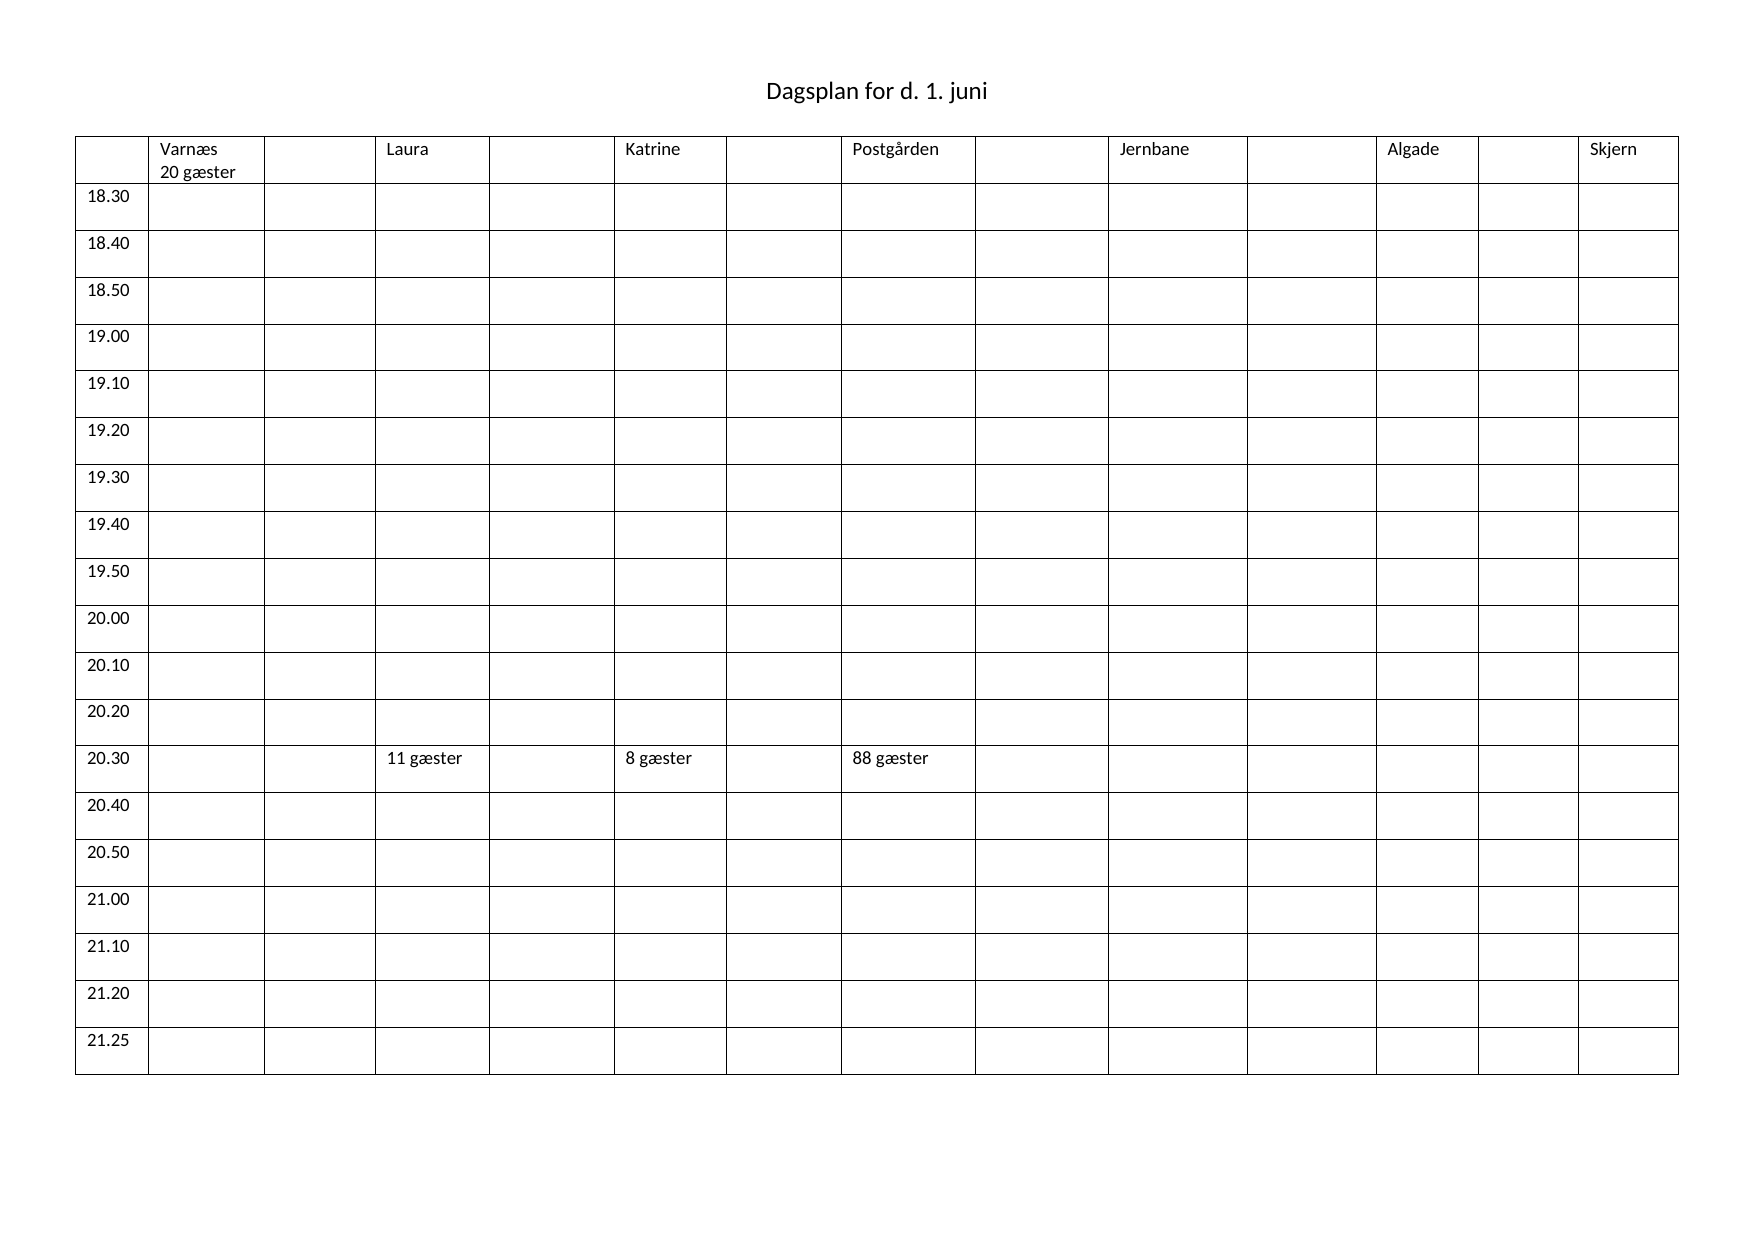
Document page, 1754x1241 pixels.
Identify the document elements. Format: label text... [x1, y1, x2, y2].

table_cell [1377, 559, 1478, 605]
table_cell [1377, 700, 1478, 745]
table_cell [376, 793, 489, 839]
table_cell 19.00 [76, 325, 148, 370]
table_cell [727, 371, 841, 417]
table_cell [1579, 981, 1678, 1027]
table_cell [1377, 325, 1478, 370]
table_cell [1248, 371, 1376, 417]
table_cell [727, 512, 841, 558]
table_cell [376, 981, 489, 1027]
table_cell [1377, 746, 1478, 792]
table_cell [727, 231, 841, 277]
table_cell [1377, 184, 1478, 230]
table_cell [265, 606, 375, 652]
table_cell [1248, 559, 1376, 605]
table_cell [149, 1028, 264, 1073]
table_header [76, 137, 148, 183]
table_cell [265, 371, 375, 417]
table_cell 21.00 [76, 887, 148, 933]
table_cell [149, 981, 264, 1027]
table_cell [1248, 512, 1376, 558]
table_cell [376, 512, 489, 558]
table_header Varnæs 20 gæster [149, 137, 264, 183]
table_cell [265, 418, 375, 464]
table_cell [1479, 887, 1578, 933]
table_cell 21.10 [76, 934, 148, 980]
table_cell [1109, 418, 1247, 464]
table_cell [1109, 184, 1247, 230]
table_cell [1479, 559, 1578, 605]
table_cell [976, 700, 1108, 745]
table_cell [976, 559, 1108, 605]
table_cell [842, 981, 975, 1027]
table_cell [615, 278, 726, 323]
table_cell [265, 700, 375, 745]
table_cell [376, 231, 489, 277]
table_cell [1109, 653, 1247, 698]
table_cell 88 gæster [842, 746, 975, 792]
table_cell [727, 793, 841, 839]
table_cell [265, 793, 375, 839]
table_cell [1479, 371, 1578, 417]
table_cell [149, 512, 264, 558]
table_cell [1109, 934, 1247, 980]
table_cell [1377, 231, 1478, 277]
table_cell [1248, 1028, 1376, 1073]
table_cell [615, 840, 726, 886]
table_cell [149, 465, 264, 511]
table_cell [615, 700, 726, 745]
table_cell [1109, 371, 1247, 417]
table_cell [842, 371, 975, 417]
table_cell [376, 700, 489, 745]
table_cell [149, 371, 264, 417]
table_cell [615, 981, 726, 1027]
table_cell [976, 934, 1108, 980]
table_cell [490, 325, 614, 370]
table_cell [149, 700, 264, 745]
table_cell [1109, 559, 1247, 605]
table_cell [149, 325, 264, 370]
table_header [490, 137, 614, 183]
table_header [976, 137, 1108, 183]
table_cell [1109, 887, 1247, 933]
table_cell [149, 278, 264, 323]
table_cell [1579, 934, 1678, 980]
table_cell [842, 325, 975, 370]
table_cell [976, 1028, 1108, 1073]
table_header [727, 137, 841, 183]
table_header Katrine [615, 137, 726, 183]
table_cell [490, 700, 614, 745]
table_cell [1377, 934, 1478, 980]
table_cell [1479, 653, 1578, 698]
table_cell [727, 559, 841, 605]
table_cell 18.40 [76, 231, 148, 277]
table_cell [615, 512, 726, 558]
table_header Postgården [842, 137, 975, 183]
table_cell [1377, 793, 1478, 839]
table_cell [842, 559, 975, 605]
table_cell [615, 371, 726, 417]
table_cell [1248, 278, 1376, 323]
table_cell [149, 887, 264, 933]
table_cell 19.40 [76, 512, 148, 558]
table_cell [842, 278, 975, 323]
table_cell [1377, 371, 1478, 417]
table_cell [1479, 231, 1578, 277]
table_cell [149, 606, 264, 652]
table_cell [149, 653, 264, 698]
table_cell [490, 418, 614, 464]
table_cell [615, 887, 726, 933]
table_header [1479, 137, 1578, 183]
table_cell [976, 278, 1108, 323]
table_cell [490, 934, 614, 980]
table_cell [265, 278, 375, 323]
table_cell [376, 1028, 489, 1073]
table_cell [1377, 840, 1478, 886]
table_cell [1109, 793, 1247, 839]
table_cell 18.30 [76, 184, 148, 230]
table_cell [976, 840, 1108, 886]
table_cell [149, 934, 264, 980]
table_cell [1579, 418, 1678, 464]
table_cell [727, 653, 841, 698]
table_cell [615, 231, 726, 277]
table_cell [842, 184, 975, 230]
table_cell [490, 840, 614, 886]
table_cell 19.20 [76, 418, 148, 464]
table_cell [149, 793, 264, 839]
table_header Skjern [1579, 137, 1678, 183]
table_cell 20.50 [76, 840, 148, 886]
table_cell [265, 1028, 375, 1073]
table_cell [265, 840, 375, 886]
table_cell [1579, 278, 1678, 323]
table_cell [1377, 606, 1478, 652]
table_cell [1479, 325, 1578, 370]
table_cell [727, 278, 841, 323]
table_cell [1248, 465, 1376, 511]
table_cell [376, 371, 489, 417]
table_cell [149, 746, 264, 792]
table_cell [376, 653, 489, 698]
table_cell [376, 887, 489, 933]
table_cell [1377, 653, 1478, 698]
table_cell 19.10 [76, 371, 148, 417]
table_cell [976, 325, 1108, 370]
table_cell [1248, 418, 1376, 464]
table_cell 20.30 [76, 746, 148, 792]
table_cell [490, 1028, 614, 1073]
table_header [265, 137, 375, 183]
table_cell [1109, 840, 1247, 886]
table_cell [265, 465, 375, 511]
table_cell [1579, 793, 1678, 839]
table_cell 19.50 [76, 559, 148, 605]
table_cell [1579, 1028, 1678, 1073]
table_cell [1479, 840, 1578, 886]
table_cell [615, 325, 726, 370]
table_cell [1109, 231, 1247, 277]
table_cell [149, 418, 264, 464]
table_cell [1579, 840, 1678, 886]
table_cell [265, 653, 375, 698]
table_cell [842, 653, 975, 698]
table_cell [842, 606, 975, 652]
table_cell [490, 653, 614, 698]
table_cell [615, 184, 726, 230]
table_cell 11 gæster [376, 746, 489, 792]
table_cell [976, 465, 1108, 511]
table_cell [376, 465, 489, 511]
table_cell [490, 465, 614, 511]
table_cell [1479, 934, 1578, 980]
table_cell [1109, 746, 1247, 792]
table_cell [1579, 653, 1678, 698]
table_cell [1579, 700, 1678, 745]
table_cell [842, 512, 975, 558]
table_cell [1377, 1028, 1478, 1073]
table_cell [265, 325, 375, 370]
table_cell [490, 512, 614, 558]
text Dagsplan for d. 1. juni [75, 75, 1679, 106]
table_cell [1579, 746, 1678, 792]
table_cell [727, 325, 841, 370]
table_cell 19.30 [76, 465, 148, 511]
table_cell [1248, 184, 1376, 230]
table_cell [490, 231, 614, 277]
table_header [1248, 137, 1376, 183]
table_cell 20.10 [76, 653, 148, 698]
table_cell [1248, 231, 1376, 277]
table_cell [615, 793, 726, 839]
table_cell [1377, 981, 1478, 1027]
table_cell [615, 606, 726, 652]
table_cell [490, 887, 614, 933]
table_cell [376, 184, 489, 230]
table_cell [1377, 278, 1478, 323]
table_cell [149, 559, 264, 605]
table_cell [1377, 465, 1478, 511]
table_cell [842, 231, 975, 277]
table_cell 21.25 [76, 1028, 148, 1073]
table_cell [727, 981, 841, 1027]
table_cell [727, 606, 841, 652]
table_cell [1109, 1028, 1247, 1073]
table_cell 8 gæster [615, 746, 726, 792]
table_cell [976, 231, 1108, 277]
table_cell [842, 793, 975, 839]
table_cell [727, 887, 841, 933]
table_cell [976, 606, 1108, 652]
table_cell [1248, 606, 1376, 652]
table_cell [842, 840, 975, 886]
table_cell [490, 559, 614, 605]
table_cell [615, 934, 726, 980]
table_cell [1248, 981, 1376, 1027]
table_cell [842, 700, 975, 745]
table_cell [842, 887, 975, 933]
table_cell [376, 934, 489, 980]
table_cell [1109, 606, 1247, 652]
table_cell [1248, 887, 1376, 933]
table_cell [976, 184, 1108, 230]
table_cell [1109, 700, 1247, 745]
table_cell [615, 653, 726, 698]
table_cell [1579, 887, 1678, 933]
table_cell [376, 606, 489, 652]
table_cell [1248, 934, 1376, 980]
table_cell [376, 418, 489, 464]
table_cell [376, 325, 489, 370]
table_cell [265, 981, 375, 1027]
table_cell 20.20 [76, 700, 148, 745]
table_cell [1377, 887, 1478, 933]
table_cell [490, 371, 614, 417]
table_header Laura [376, 137, 489, 183]
table_cell [265, 559, 375, 605]
table_cell [265, 934, 375, 980]
table_cell [265, 887, 375, 933]
table_cell [1109, 465, 1247, 511]
table_cell [976, 371, 1108, 417]
table_header Jernbane [1109, 137, 1247, 183]
table_cell [1579, 512, 1678, 558]
table_cell [727, 700, 841, 745]
table_cell [265, 231, 375, 277]
table_cell [490, 184, 614, 230]
table_cell [976, 653, 1108, 698]
table_cell [976, 887, 1108, 933]
table_cell [727, 465, 841, 511]
table_cell [490, 278, 614, 323]
table_cell [376, 278, 489, 323]
table_cell [490, 981, 614, 1027]
table_cell [1109, 981, 1247, 1027]
table_cell [1479, 606, 1578, 652]
table_cell [265, 512, 375, 558]
table_cell [1248, 793, 1376, 839]
table_cell [490, 606, 614, 652]
table_cell [1377, 418, 1478, 464]
table_cell [1579, 231, 1678, 277]
table_cell [1479, 465, 1578, 511]
table_cell [149, 840, 264, 886]
table_cell [615, 418, 726, 464]
table_cell [1479, 700, 1578, 745]
table_cell [976, 746, 1108, 792]
table_header Algade [1377, 137, 1478, 183]
table_cell [1579, 325, 1678, 370]
table_cell [1579, 184, 1678, 230]
table_cell [1579, 465, 1678, 511]
table_cell [1377, 512, 1478, 558]
table_cell [1479, 1028, 1578, 1073]
table_cell [727, 746, 841, 792]
table_cell [1479, 981, 1578, 1027]
table_cell [976, 981, 1108, 1027]
table_cell [1479, 278, 1578, 323]
table_cell [265, 184, 375, 230]
table_cell [1579, 559, 1678, 605]
table_cell [376, 840, 489, 886]
table_cell [615, 465, 726, 511]
table_cell [1109, 325, 1247, 370]
table_cell [615, 559, 726, 605]
table_cell [976, 418, 1108, 464]
table_cell [842, 934, 975, 980]
table_cell [1248, 840, 1376, 886]
table_cell [1248, 653, 1376, 698]
table_cell [1479, 418, 1578, 464]
table_cell 20.40 [76, 793, 148, 839]
table_cell [1248, 325, 1376, 370]
table_cell 21.20 [76, 981, 148, 1027]
table_cell [149, 231, 264, 277]
table_cell [376, 559, 489, 605]
table_cell [976, 793, 1108, 839]
table_cell [842, 418, 975, 464]
table_cell [727, 840, 841, 886]
table_cell [1479, 512, 1578, 558]
table_cell [842, 1028, 975, 1073]
table_cell [727, 934, 841, 980]
table_cell [615, 1028, 726, 1073]
table_cell [1579, 371, 1678, 417]
table_cell [490, 746, 614, 792]
table_cell [727, 184, 841, 230]
table_cell [1579, 606, 1678, 652]
table_cell [490, 793, 614, 839]
table_cell [1479, 184, 1578, 230]
table_cell [1479, 793, 1578, 839]
table_cell [1248, 746, 1376, 792]
table_cell [1109, 512, 1247, 558]
table_cell 18.50 [76, 278, 148, 323]
table_cell [265, 746, 375, 792]
table_cell [1248, 700, 1376, 745]
table_cell 20.00 [76, 606, 148, 652]
table_cell [727, 1028, 841, 1073]
table_cell [149, 184, 264, 230]
table_cell [976, 512, 1108, 558]
table_cell [727, 418, 841, 464]
table_cell [842, 465, 975, 511]
table_cell [1479, 746, 1578, 792]
table_cell [1109, 278, 1247, 323]
